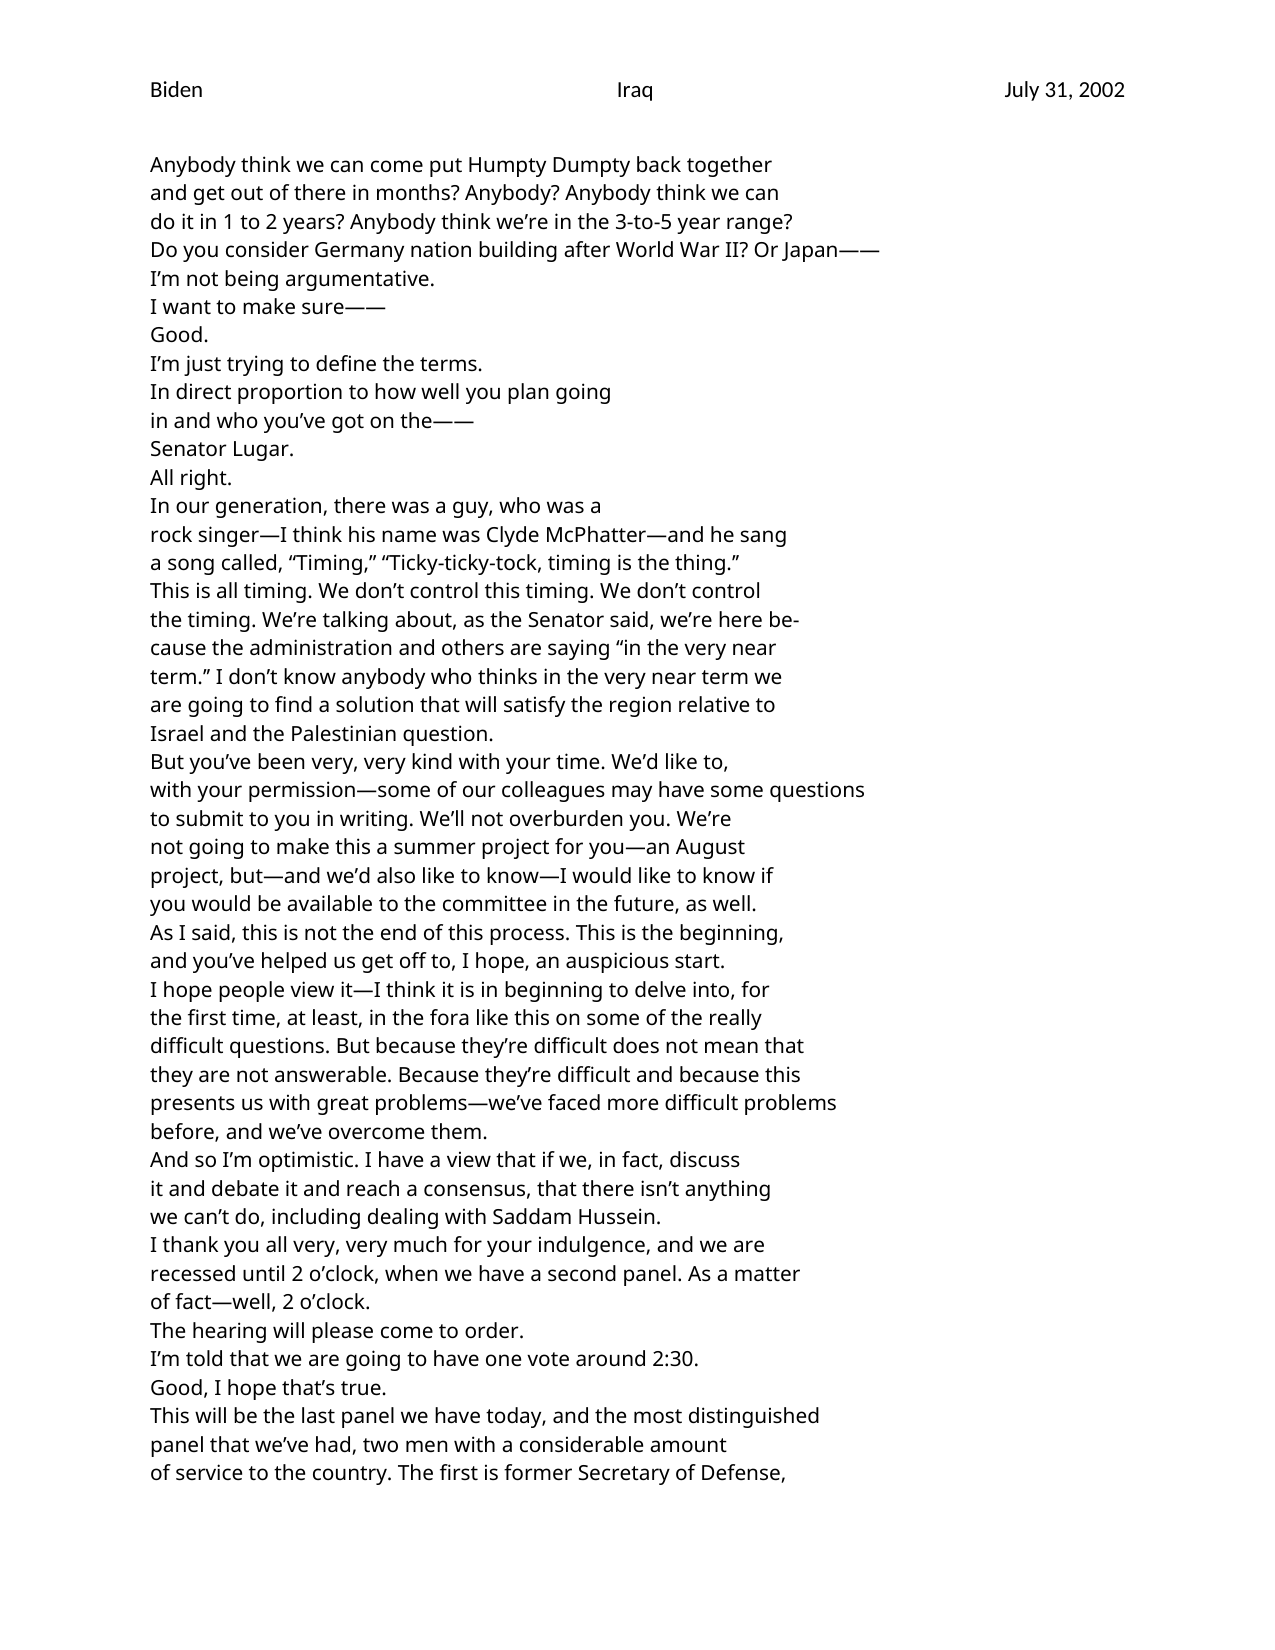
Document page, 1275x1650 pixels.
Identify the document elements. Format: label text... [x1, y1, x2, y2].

text before, and we’ve overcome them. [150, 1117, 1125, 1145]
text In our generation, there was a guy, who was a [150, 491, 1125, 520]
text Good. [150, 321, 1125, 349]
text of service to the country. The first is former Secretary of Defense, [150, 1458, 1125, 1487]
text in and who you’ve got on the—— [150, 406, 1125, 434]
text and get out of there in months? Anybody? Anybody think we can [150, 178, 1125, 207]
text not going to make this a summer project for you—an August [150, 832, 1125, 861]
text But you’ve been very, very kind with your time. We’d like to, [150, 747, 1125, 776]
text Senator Lugar. [150, 434, 1125, 463]
text I hope people view it—I think it is in beginning to delve into, for [150, 975, 1125, 1003]
text they are not answerable. Because they’re difficult and because this [150, 1060, 1125, 1088]
text with your permission—some of our colleagues may have some questions [150, 776, 1125, 804]
text I thank you all very, very much for your indulgence, and we are [150, 1231, 1125, 1259]
text All right. [150, 463, 1125, 491]
text a song called, ‘‘Timing,’’ ‘‘Ticky-ticky-tock, timing is the thing.’’ [150, 548, 1125, 577]
text I’m just trying to define the terms. [150, 349, 1125, 377]
text recessed until 2 o’clock, when we have a second panel. As a matter [150, 1259, 1125, 1287]
text and you’ve helped us get off to, I hope, an auspicious start. [150, 946, 1125, 975]
text Israel and the Palestinian question. [150, 719, 1125, 747]
text I’m not being argumentative. [150, 264, 1125, 292]
text Do you consider Germany nation building after World War II? Or Japan—— [150, 235, 1125, 264]
text panel that we’ve had, two men with a considerable amount [150, 1430, 1125, 1458]
text I want to make sure—— [150, 292, 1125, 321]
text are going to find a solution that will satisfy the region relative to [150, 690, 1125, 719]
text we can’t do, including dealing with Saddam Hussein. [150, 1202, 1125, 1231]
text Anybody think we can come put Humpty Dumpty back together [150, 150, 1125, 178]
text This will be the last panel we have today, and the most distinguished [150, 1401, 1125, 1430]
text rock singer—I think his name was Clyde McPhatter—and he sang [150, 520, 1125, 548]
text cause the administration and others are saying ‘‘in the very near [150, 633, 1125, 662]
text the timing. We’re talking about, as the Senator said, we’re here be- [150, 605, 1125, 633]
text term.’’ I don’t know anybody who thinks in the very near term we [150, 662, 1125, 690]
text This is all timing. We don’t control this timing. We don’t control [150, 577, 1125, 605]
text As I said, this is not the end of this process. This is the beginning, [150, 918, 1125, 946]
text project, but—and we’d also like to know—I would like to know if [150, 861, 1125, 889]
text Good, I hope that’s true. [150, 1373, 1125, 1401]
text difficult questions. But because they’re difficult does not mean that [150, 1032, 1125, 1060]
text it and debate it and reach a consensus, that there isn’t anything [150, 1174, 1125, 1202]
text of fact—well, 2 o’clock. [150, 1287, 1125, 1316]
text The hearing will please come to order. [150, 1316, 1125, 1344]
text In direct proportion to how well you plan going [150, 377, 1125, 406]
text the first time, at least, in the fora like this on some of the really [150, 1003, 1125, 1032]
text do it in 1 to 2 years? Anybody think we’re in the 3-to-5 year range? [150, 207, 1125, 235]
text you would be available to the committee in the future, as well. [150, 889, 1125, 918]
text I’m told that we are going to have one vote around 2:30. [150, 1344, 1125, 1373]
text And so I’m optimistic. I have a view that if we, in fact, discuss [150, 1145, 1125, 1174]
text to submit to you in writing. We’ll not overburden you. We’re [150, 804, 1125, 832]
text presents us with great problems—we’ve faced more difficult problems [150, 1088, 1125, 1117]
